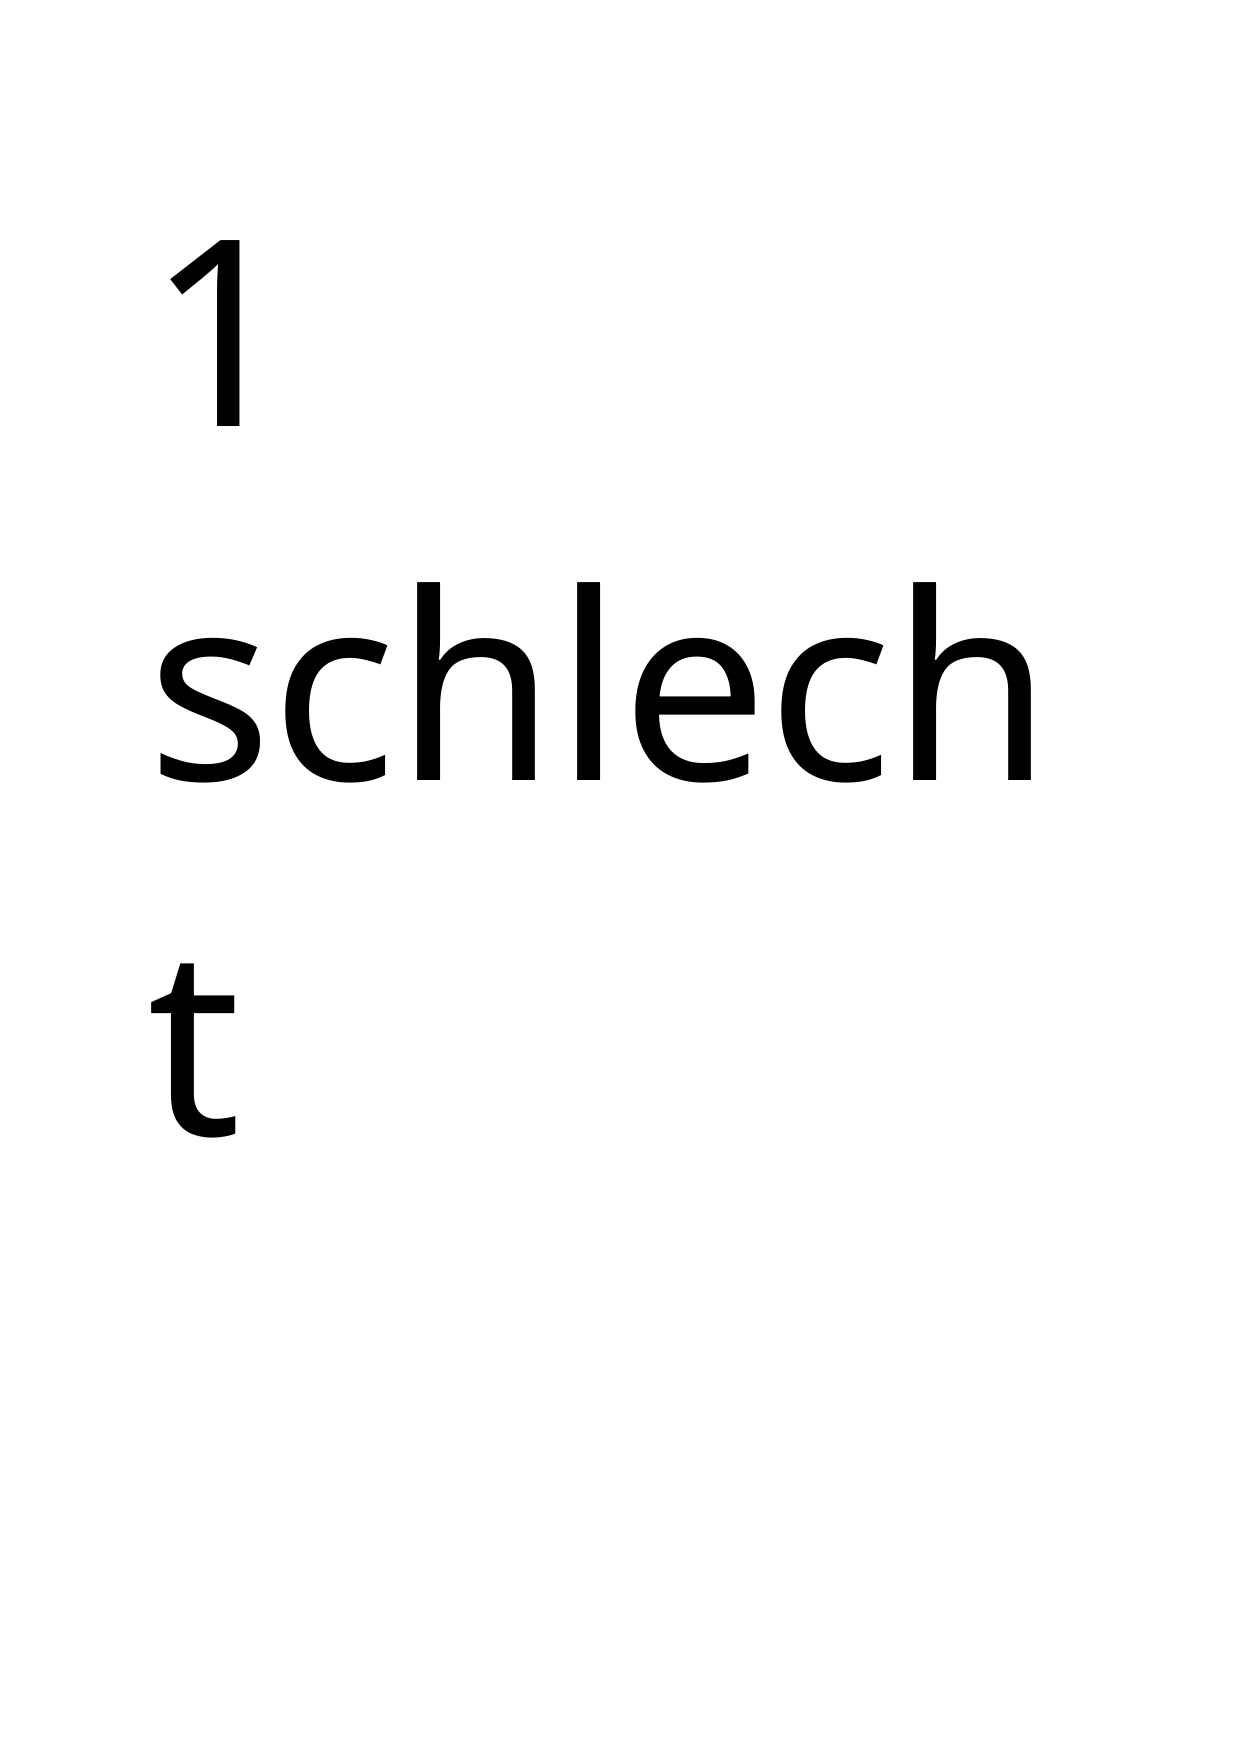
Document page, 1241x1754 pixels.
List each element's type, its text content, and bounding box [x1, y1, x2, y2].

title 1 schlecht [148, 148, 1093, 1212]
